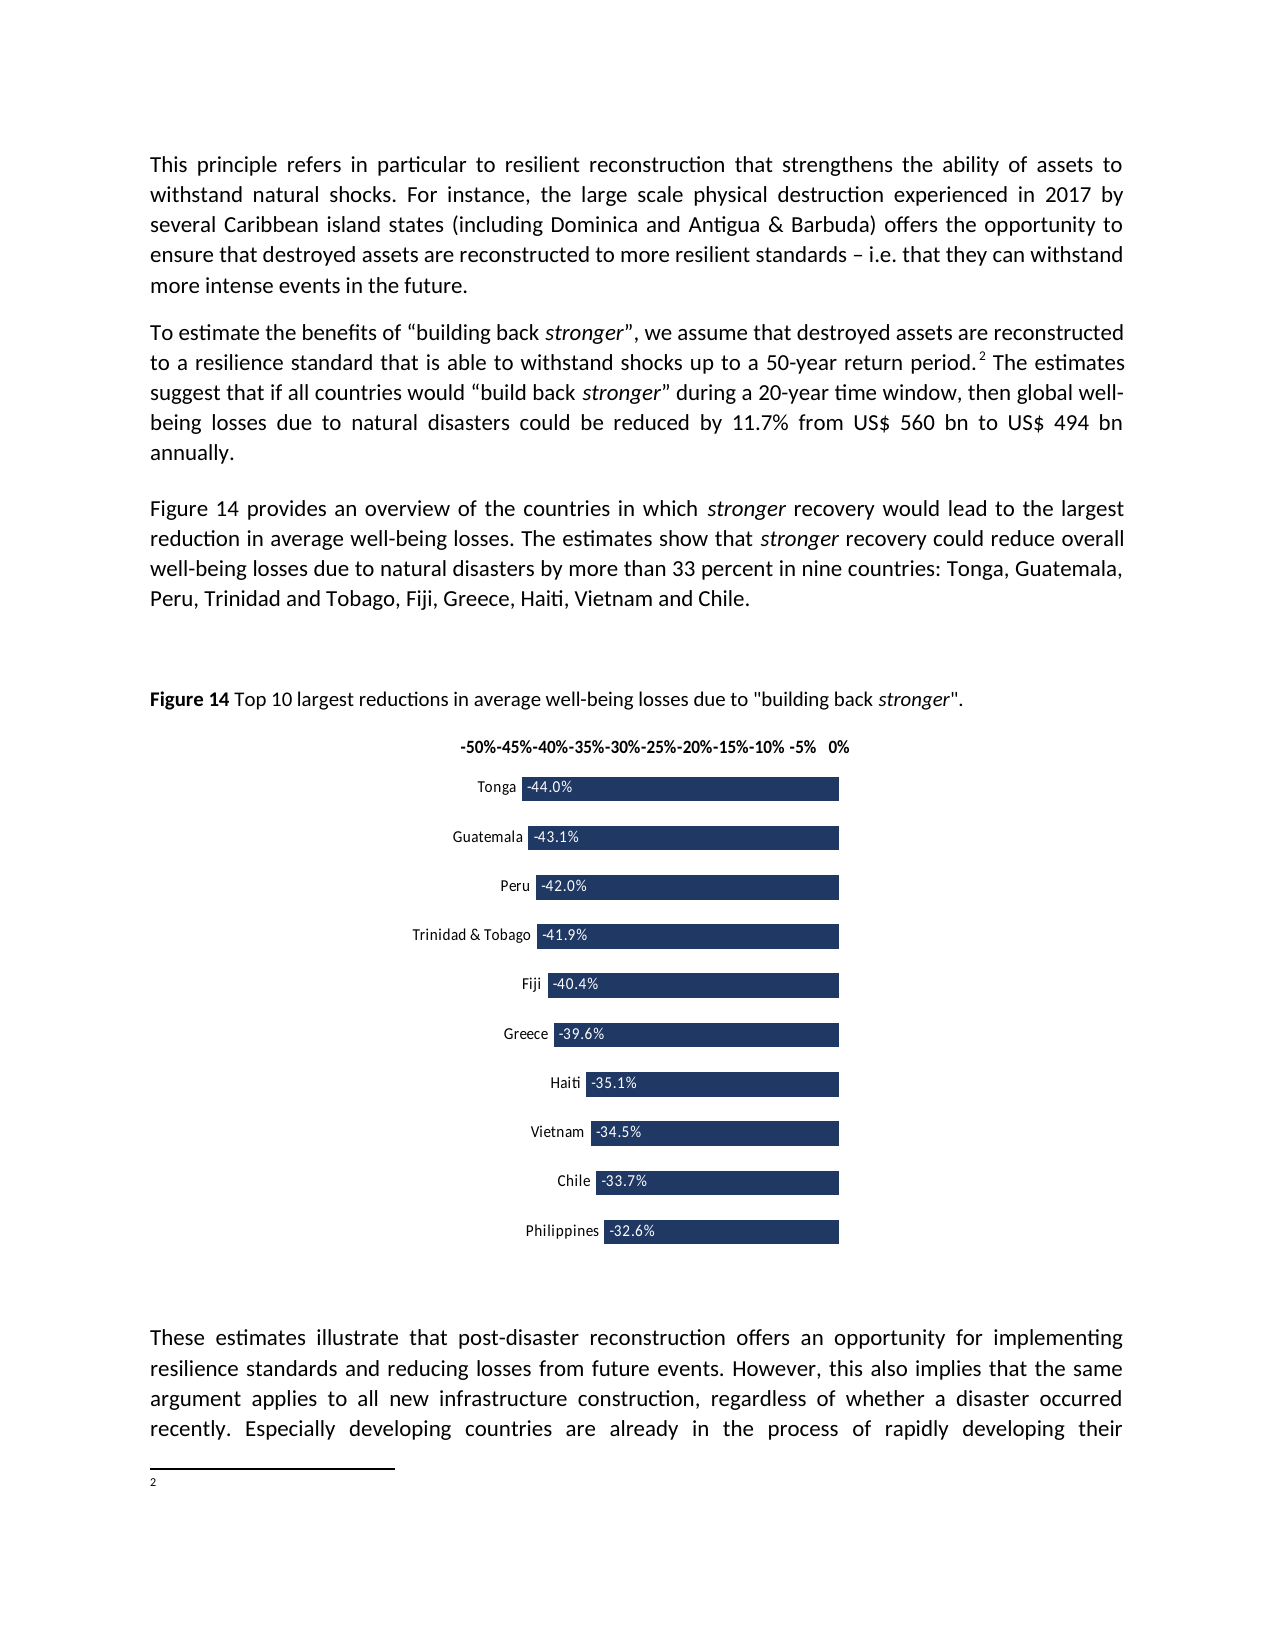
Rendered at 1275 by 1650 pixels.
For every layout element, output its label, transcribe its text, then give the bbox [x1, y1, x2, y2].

text To estimate the benefits of “building back stronger”, we assume that destroyed assets are reconstructed to a resilience standard that is able to withstand shocks up to a 50-year return period. The estimates suggest that if all countries would “build back stronger” during a 20-year time window, then global well-being losses due to natural disasters could be reduced by 11.7% from US$ 560 bn to US$ 494 bn annually. [150, 318, 1125, 467]
text This principle refers in particular to resilient reconstruction that strengthens the ability of assets to withstand natural shocks. For instance, the large scale physical destruction experienced in 2017 by several Caribbean island states (including Dominica and Antigua & Barbuda) offers the opportunity to ensure that destroyed assets are reconstructed to more resilient standards – i.e. that they can withstand more intense events in the future. [150, 150, 1125, 299]
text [150, 1323, 1125, 1442]
text Figure 14 provides an overview of the countries in which stronger recovery would lead to the largest reduction in average well-being losses. The estimates show that stronger recovery could reduce overall well-being losses due to natural disasters by more than 33 percent in nine countries: Tonga, Guatemala, Peru, Trinidad and Tobago, Fiji, Greece, Haiti, Vietnam and Chile. [150, 494, 1125, 612]
text Figure 14 Top 10 largest reductions in average well-being losses due to "building back stronger". [150, 686, 1125, 712]
